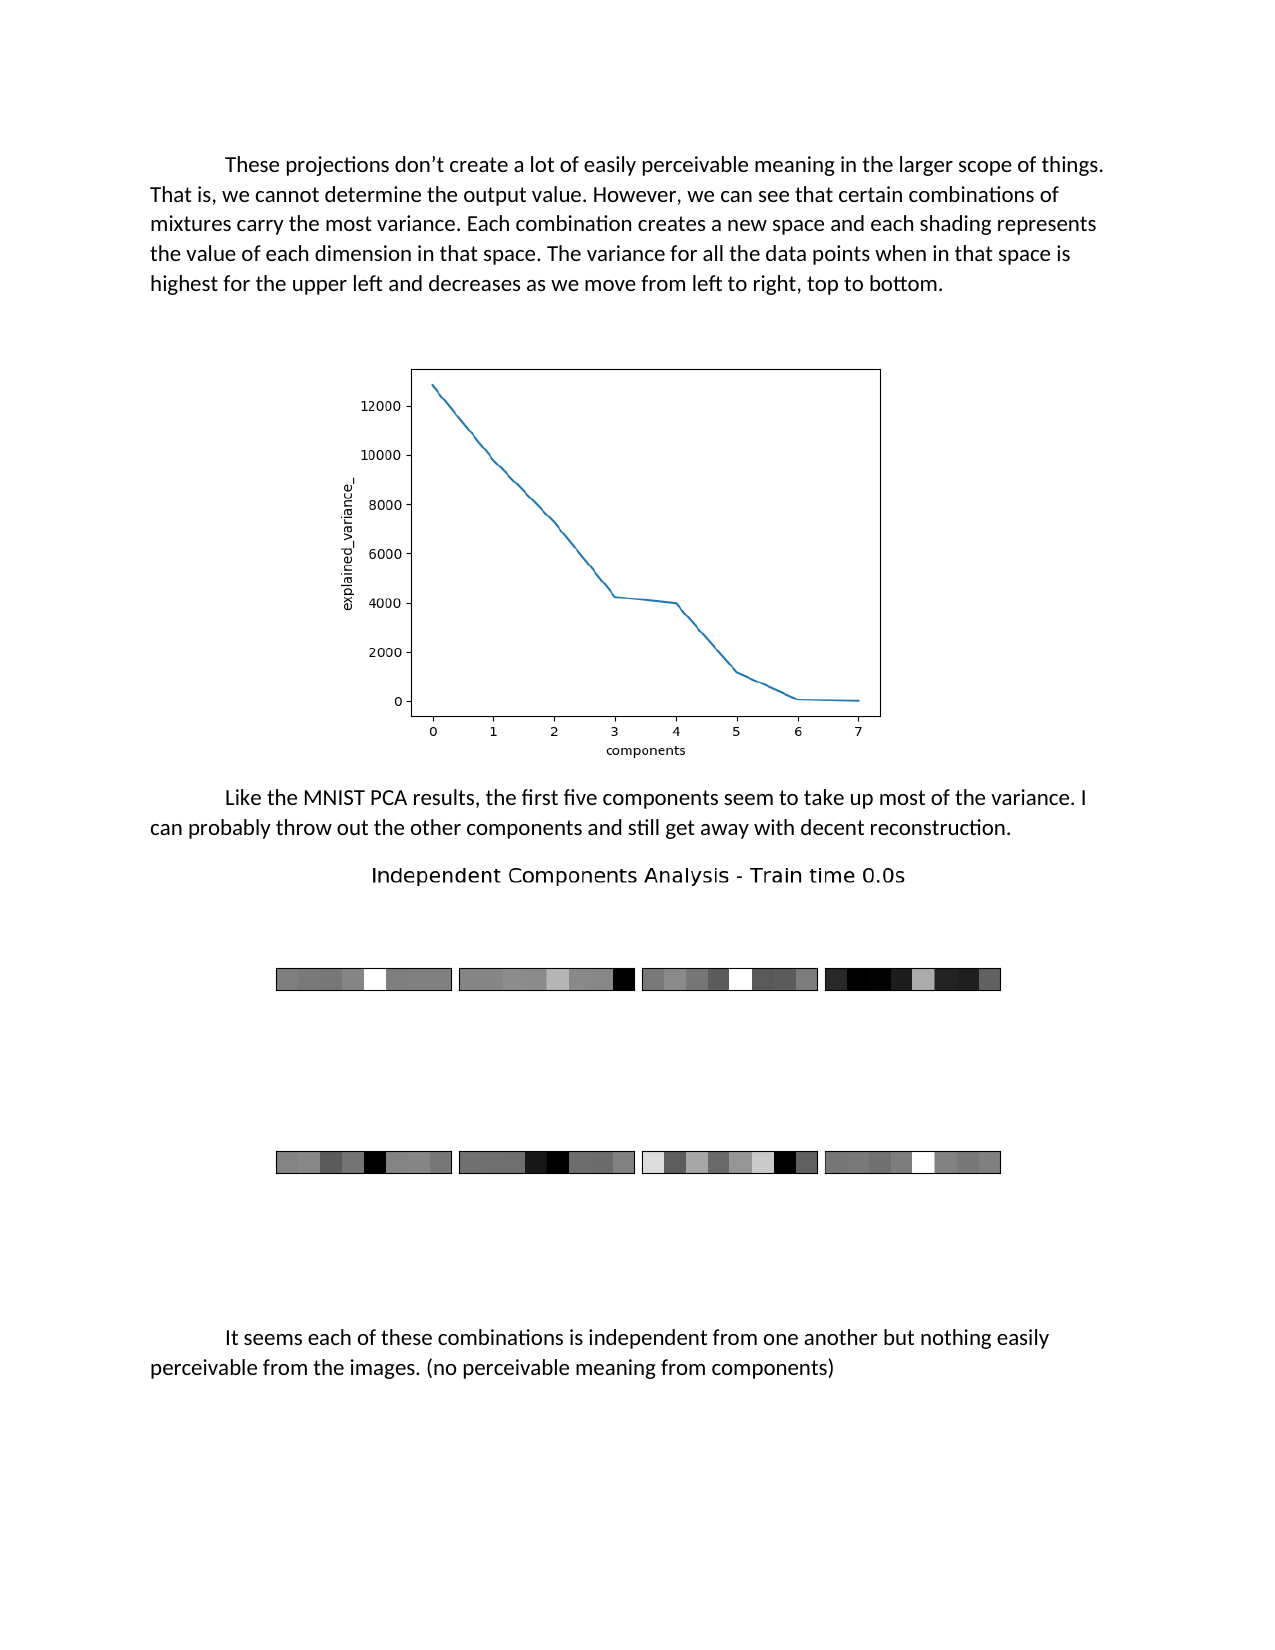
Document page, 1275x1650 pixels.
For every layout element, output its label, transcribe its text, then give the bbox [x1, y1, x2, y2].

text It seems each of these combinations is independent from one another but nothing easily perceivable from the images. (no perceivable meaning from components) [150, 1323, 1125, 1381]
picture [268, 859, 1007, 1273]
text These projections don’t create a lot of easily perceivable meaning in the larger scope of things. That is, we cannot determine the output value. However, we can see that certain combinations of mixtures carry the most variance. Each combination creates a new space and each shading represents the value of each dimension in that space. The variance for all the data points when in that space is highest for the upper left and decreases as we move from left to right, top to bottom. [150, 150, 1125, 297]
picture [335, 315, 940, 766]
text Like the MNIST PCA results, the first five components seem to take up most of the variance. I can probably throw out the other components and still get away with decent reconstruction. [150, 783, 1125, 841]
